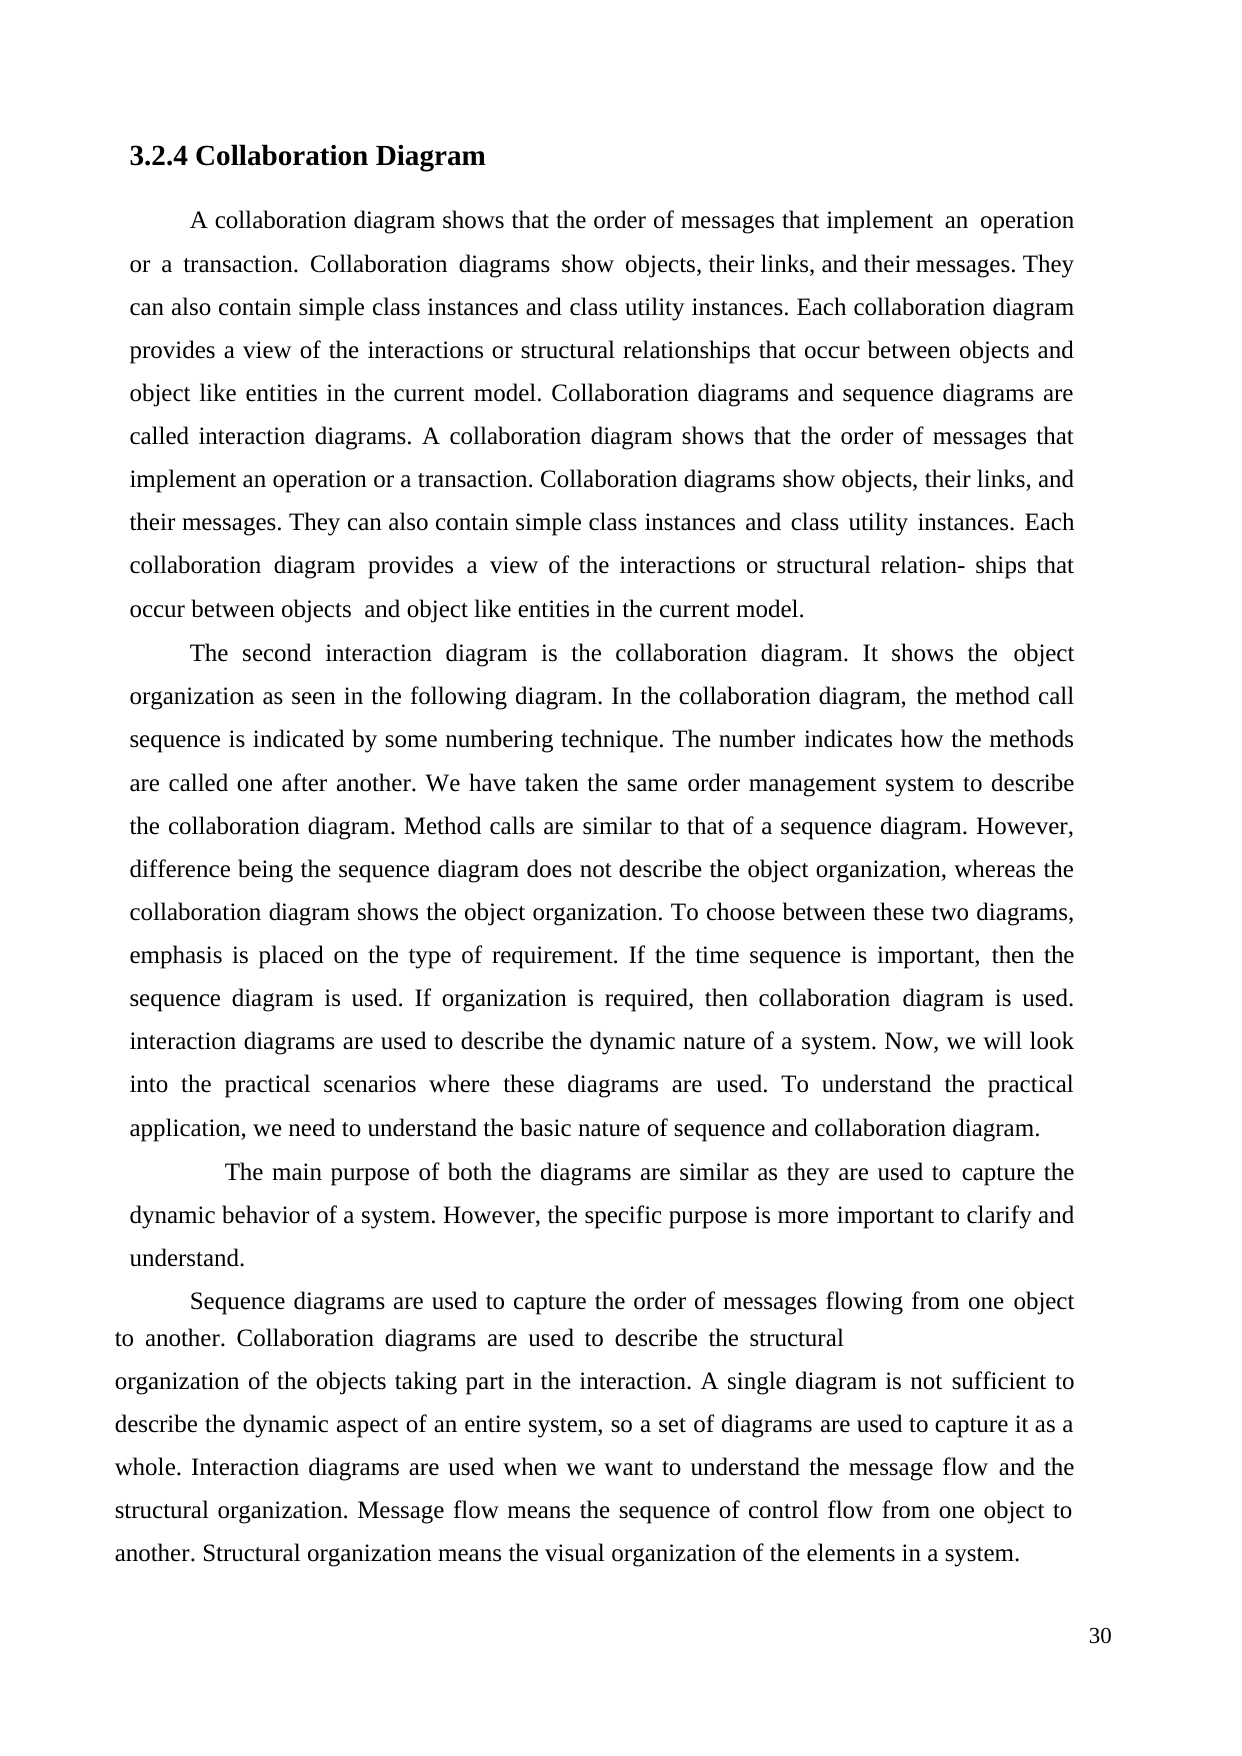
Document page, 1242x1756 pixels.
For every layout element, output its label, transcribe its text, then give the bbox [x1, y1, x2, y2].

text The main purpose of both the diagrams are similar as they are used to capture the dynamic behavior of a system. However, the specific purpose is more important to clarify and understand. [129, 1157, 1074, 1272]
text The second interaction diagram is the collaboration diagram. It shows the object organization as seen in the following diagram. In the collaboration diagram, the method call sequence is indicated by some numbering technique. The number indicates how the methods are called one after another. We have taken the same order management system to describe the collaboration diagram. Method calls are similar to that of a sequence diagram. However, difference being the sequence diagram does not describe the object organization, whereas the collaboration diagram shows the object organization. To choose between these two diagrams, emphasis is placed on the type of requirement. If the time sequence is important, then the sequence diagram is used. If organization is required, then collaboration diagram is used. interaction diagrams are used to describe the dynamic nature of a system. Now, we will look into the practical scenarios where these diagrams are used. To understand the practical application, we need to understand the basic nature of sequence and collaboration diagram. [129, 638, 1074, 1141]
subtitle 3.2.4 Collaboration Diagram [129, 138, 1214, 171]
text A collaboration diagram shows that the order of messages that implement an operation or a transaction. Collaboration diagrams show objects, their links, and their messages. They can also contain simple class instances and class utility instances. Each collaboration diagram provides a view of the interactions or structural relationships that occur between objects and object like entities in the current model. Collaboration diagrams and sequence diagrams are called interaction diagrams. A collaboration diagram shows that the order of messages that implement an operation or a transaction. Collaboration diagrams show objects, their links, and their messages. They can also contain simple class instances and class utility instances. Each collaboration diagram provides a view of the interactions or structural relation- ships that occur between objects and object like entities in the current model. [129, 206, 1074, 622]
text organization of the objects taking part in the interaction. A single diagram is not sufficient to describe the dynamic aspect of an entire system, so a set of diagrams are used to capture it as a whole. Interaction diagrams are used when we want to understand the message flow and the structural organization. Message flow means the sequence of control flow from one object to another. Structural organization means the visual organization of the elements in a system. [114, 1366, 1074, 1567]
text Sequence diagrams are used to capture the order of messages flowing from one object to another. Collaboration diagrams are used to describe the structural [114, 1286, 1074, 1352]
